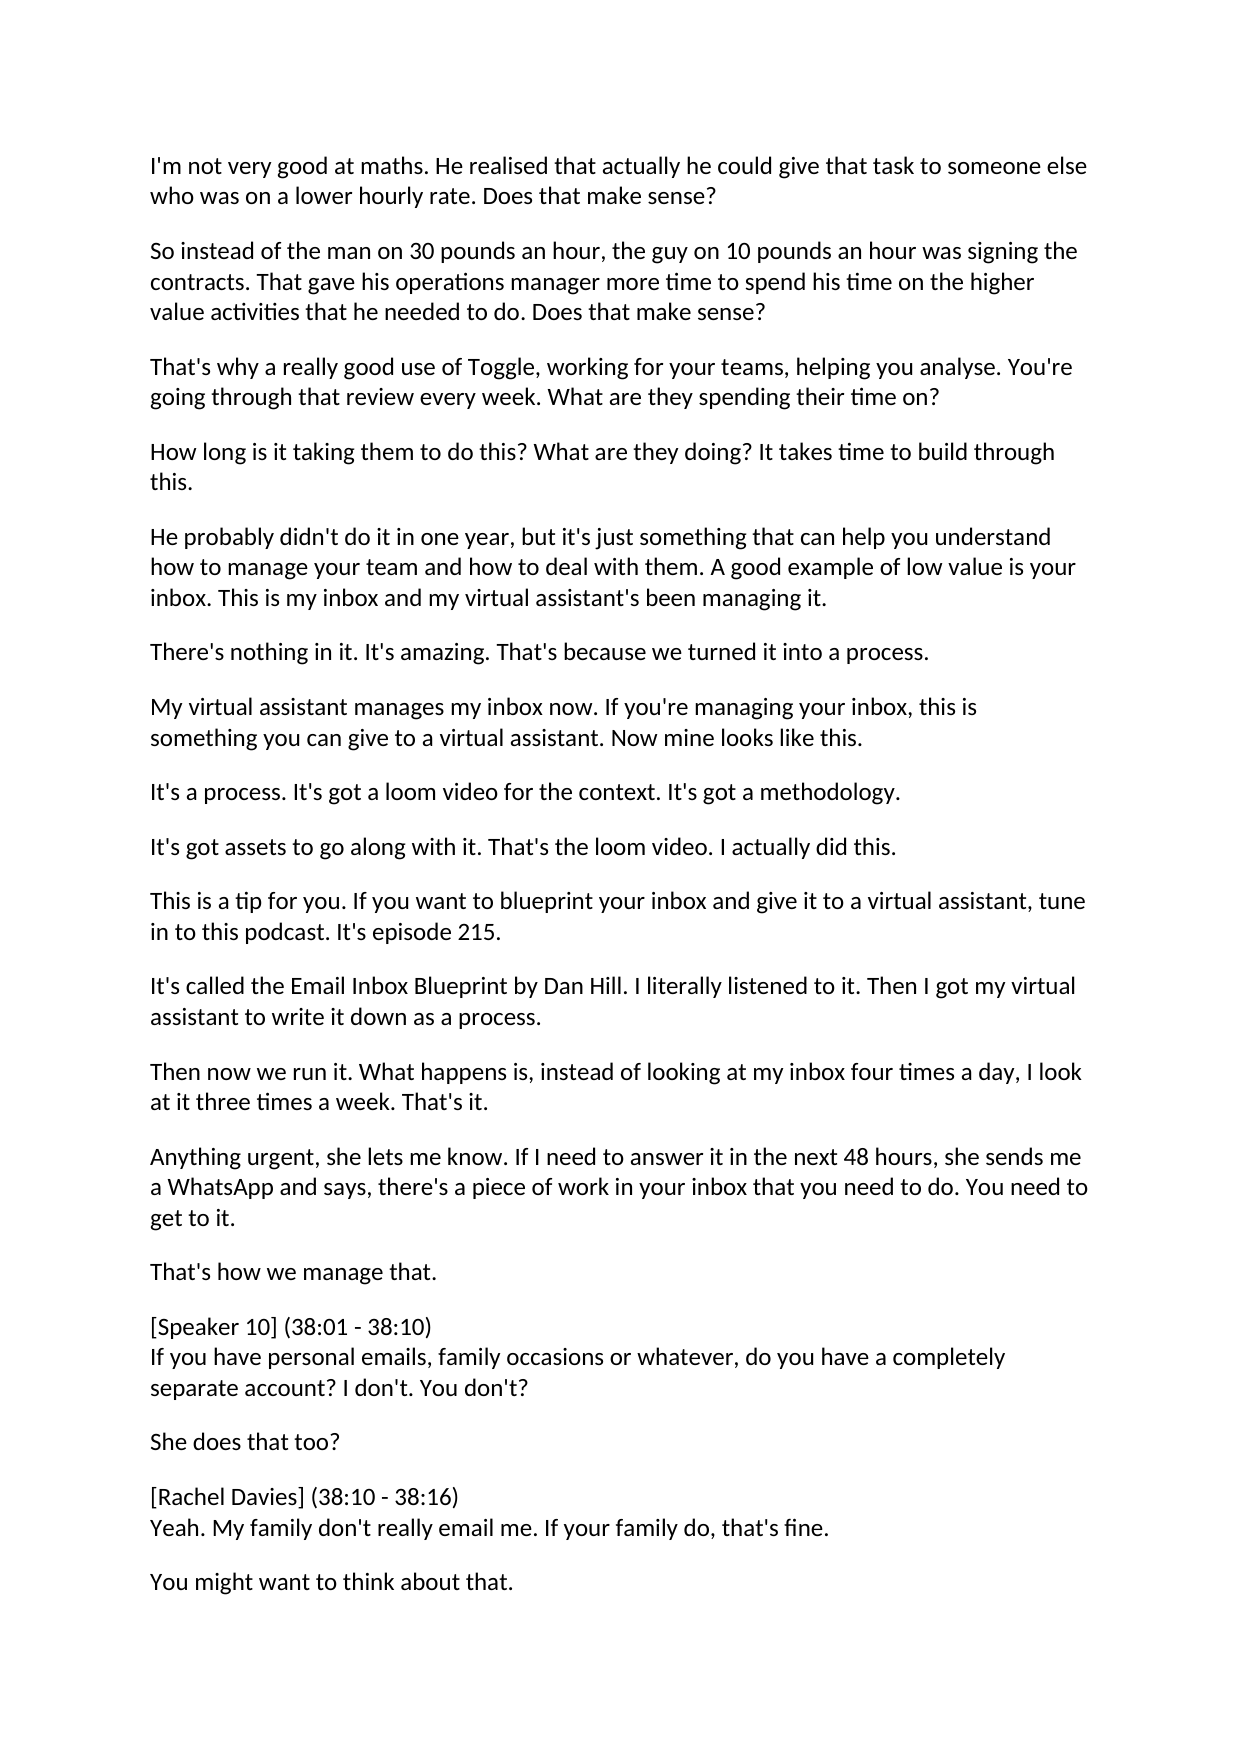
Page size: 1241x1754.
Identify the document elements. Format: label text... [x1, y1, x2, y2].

text He probably didn't do it in one year, but it's just something that can help you understand how to manage your team and how to deal with them. A good example of low value is your inbox. This is my inbox and my virtual assistant's been managing it. [150, 521, 1090, 612]
text You might want to think about that. [150, 1566, 1090, 1597]
text There's nothing in it. It's amazing. That's because we turned it into a process. [150, 637, 1090, 667]
text This is a tip for you. If you want to blueprint your inbox and give it to a virtual assistant, tune in to this podcast. It's episode 215. [150, 885, 1090, 946]
text She does that too? [150, 1427, 1090, 1457]
text It's got assets to go along with it. That's the loom video. I actually did this. [150, 831, 1090, 861]
text My virtual assistant manages my inbox now. If you're managing your inbox, this is something you can give to a virtual assistant. Now mine looks like this. [150, 691, 1090, 752]
text Anything urgent, she lets me know. If I need to answer it in the next 48 hours, she sends me a WhatsApp and says, there's a piece of work in your inbox that you need to do. You need to get to it. [150, 1141, 1090, 1232]
text I'm not very good at maths. He realised that actually he could give that task to someone else who was on a lower hourly rate. Does that make sense? [150, 150, 1090, 211]
text So instead of the man on 30 pounds an hour, the guy on 10 pounds an hour was signing the contracts. That gave his operations manager more time to spend his time on the higher value activities that he needed to do. Does that make sense? [150, 235, 1090, 327]
text How long is it taking them to do this? What are they doing? It takes time to build through this. [150, 436, 1090, 497]
text If you have personal emails, family occasions or whatever, do you have a completely separate account? I don't. You don't? [150, 1341, 1090, 1402]
text That's why a really good use of Toggle, working for your teams, helping you analyse. You're going through that review every week. What are they spending their time on? [150, 351, 1090, 412]
text [Speaker 10] (38:01 - 38:10) [150, 1311, 1090, 1341]
text Then now we run it. What happens is, instead of looking at my inbox four times a day, I look at it three times a week. That's it. [150, 1056, 1090, 1117]
text Yeah. My family don't really email me. If your family do, that's fine. [150, 1512, 1090, 1542]
text [Rachel Davies] (38:10 - 38:16) [150, 1481, 1090, 1512]
text It's called the Email Inbox Blueprint by Dan Hill. I literally listened to it. Then I got my virtual assistant to write it down as a process. [150, 971, 1090, 1032]
text That's how we manage that. [150, 1256, 1090, 1287]
text It's a process. It's got a loom video for the context. It's got a methodology. [150, 776, 1090, 807]
